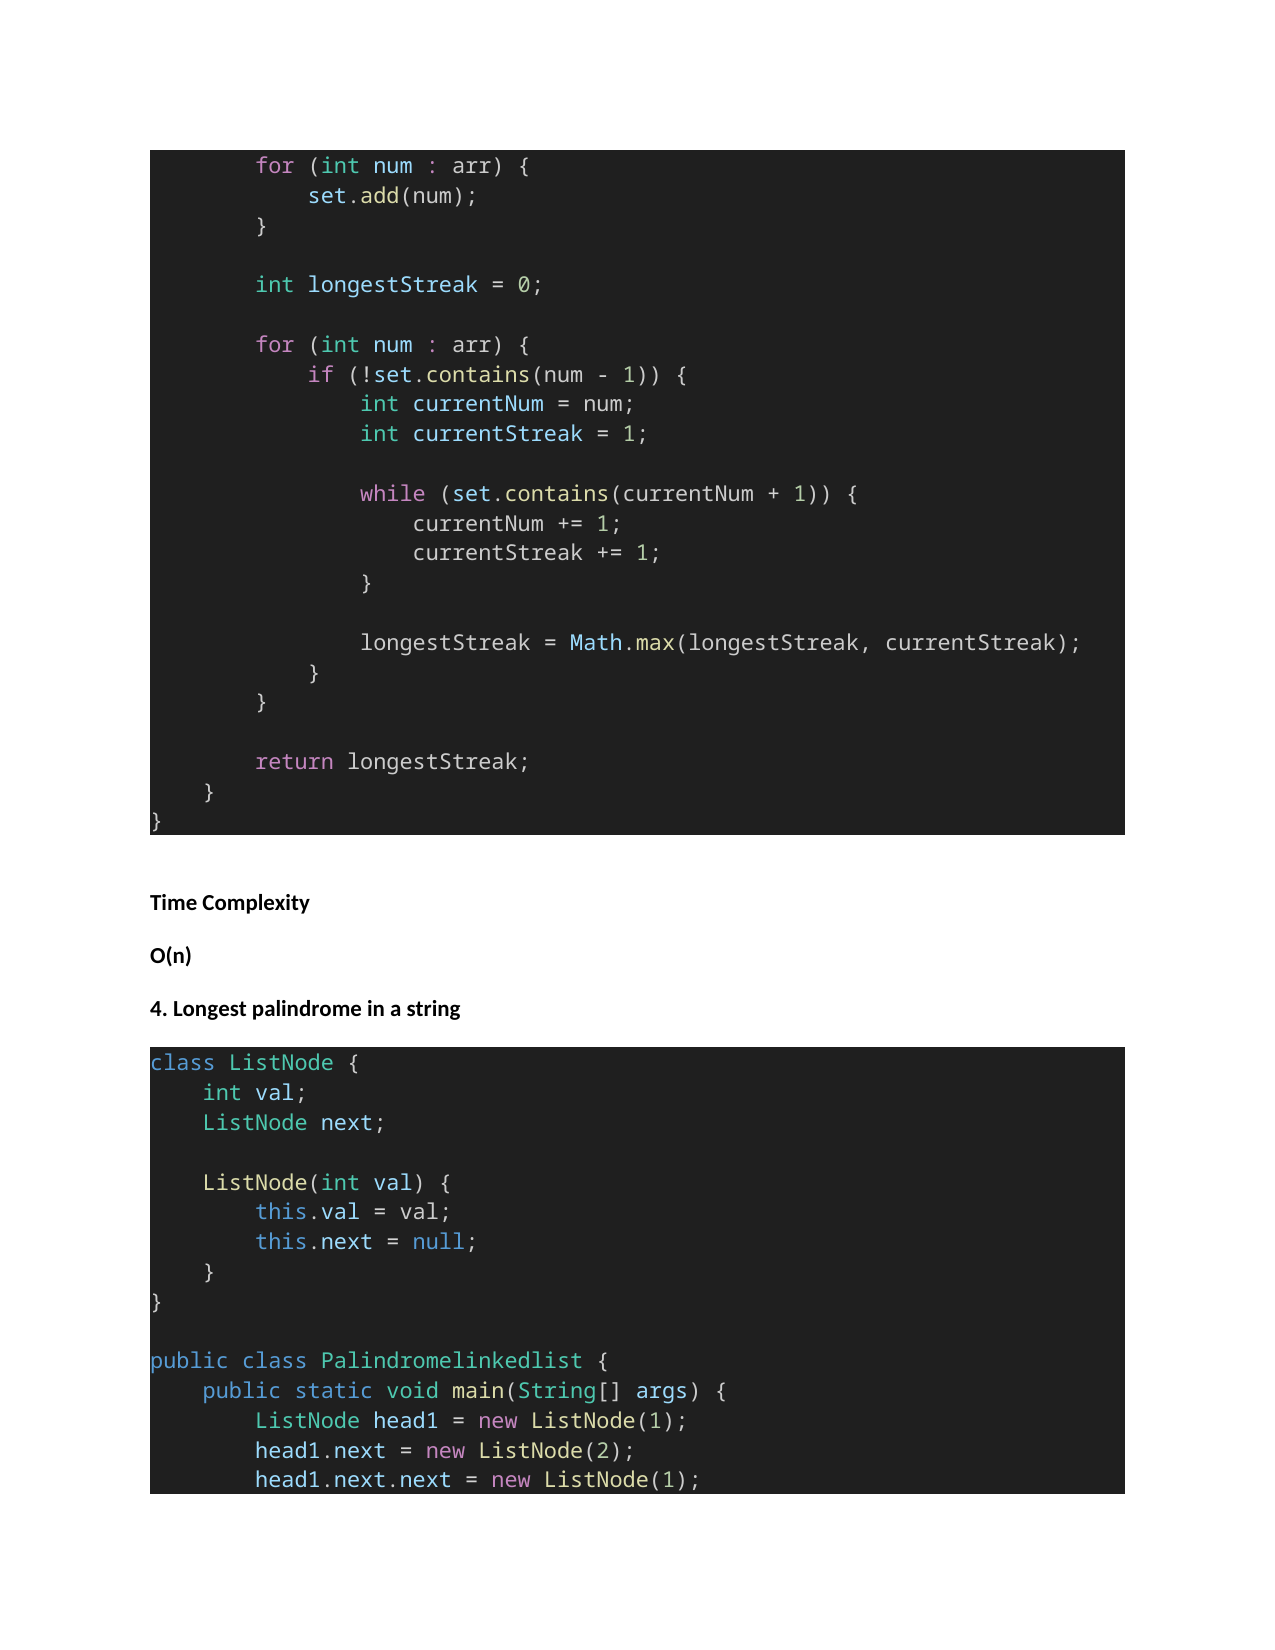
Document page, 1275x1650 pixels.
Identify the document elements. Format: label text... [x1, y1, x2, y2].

text this.val = val; [150, 1196, 1125, 1226]
text int longestStreak = 0; [150, 269, 1125, 299]
text longestStreak = Math.max(longestStreak, currentStreak); [150, 627, 1125, 656]
text this.next = null; [150, 1226, 1125, 1256]
text int currentNum = num; [150, 388, 1125, 418]
text } [150, 567, 1125, 597]
text ListNode head1 = new ListNode(1); [150, 1405, 1125, 1434]
text 4. Longest palindrome in a string [150, 994, 1125, 1022]
text head1.next.next = new ListNode(1); [150, 1464, 1125, 1494]
text } [150, 1286, 1125, 1315]
text class ListNode { [150, 1047, 1125, 1077]
text } [150, 656, 1125, 686]
text ListNode(int val) { [150, 1166, 1125, 1196]
text currentStreak += 1; [150, 537, 1125, 567]
text public static void main(String[] args) { [150, 1375, 1125, 1405]
text for (int num : arr) { [150, 150, 1125, 180]
text return longestStreak; [150, 746, 1125, 776]
text head1.next = new ListNode(2); [150, 1434, 1125, 1464]
text } [150, 776, 1125, 805]
text } [150, 805, 1125, 835]
text public class Palindromelinkedlist { [150, 1345, 1125, 1375]
text } [150, 686, 1125, 716]
text O(n) [150, 941, 1125, 969]
text if (!set.contains(num - 1)) { [150, 358, 1125, 388]
text Time Complexity [150, 888, 1125, 916]
text set.add(num); [150, 180, 1125, 209]
text currentNum += 1; [150, 507, 1125, 537]
text ListNode next; [150, 1107, 1125, 1137]
text } [150, 209, 1125, 239]
text int currentStreak = 1; [150, 418, 1125, 448]
text int val; [150, 1077, 1125, 1107]
text while (set.contains(currentNum + 1)) { [150, 478, 1125, 507]
text } [150, 1256, 1125, 1286]
text for (int num : arr) { [150, 329, 1125, 358]
